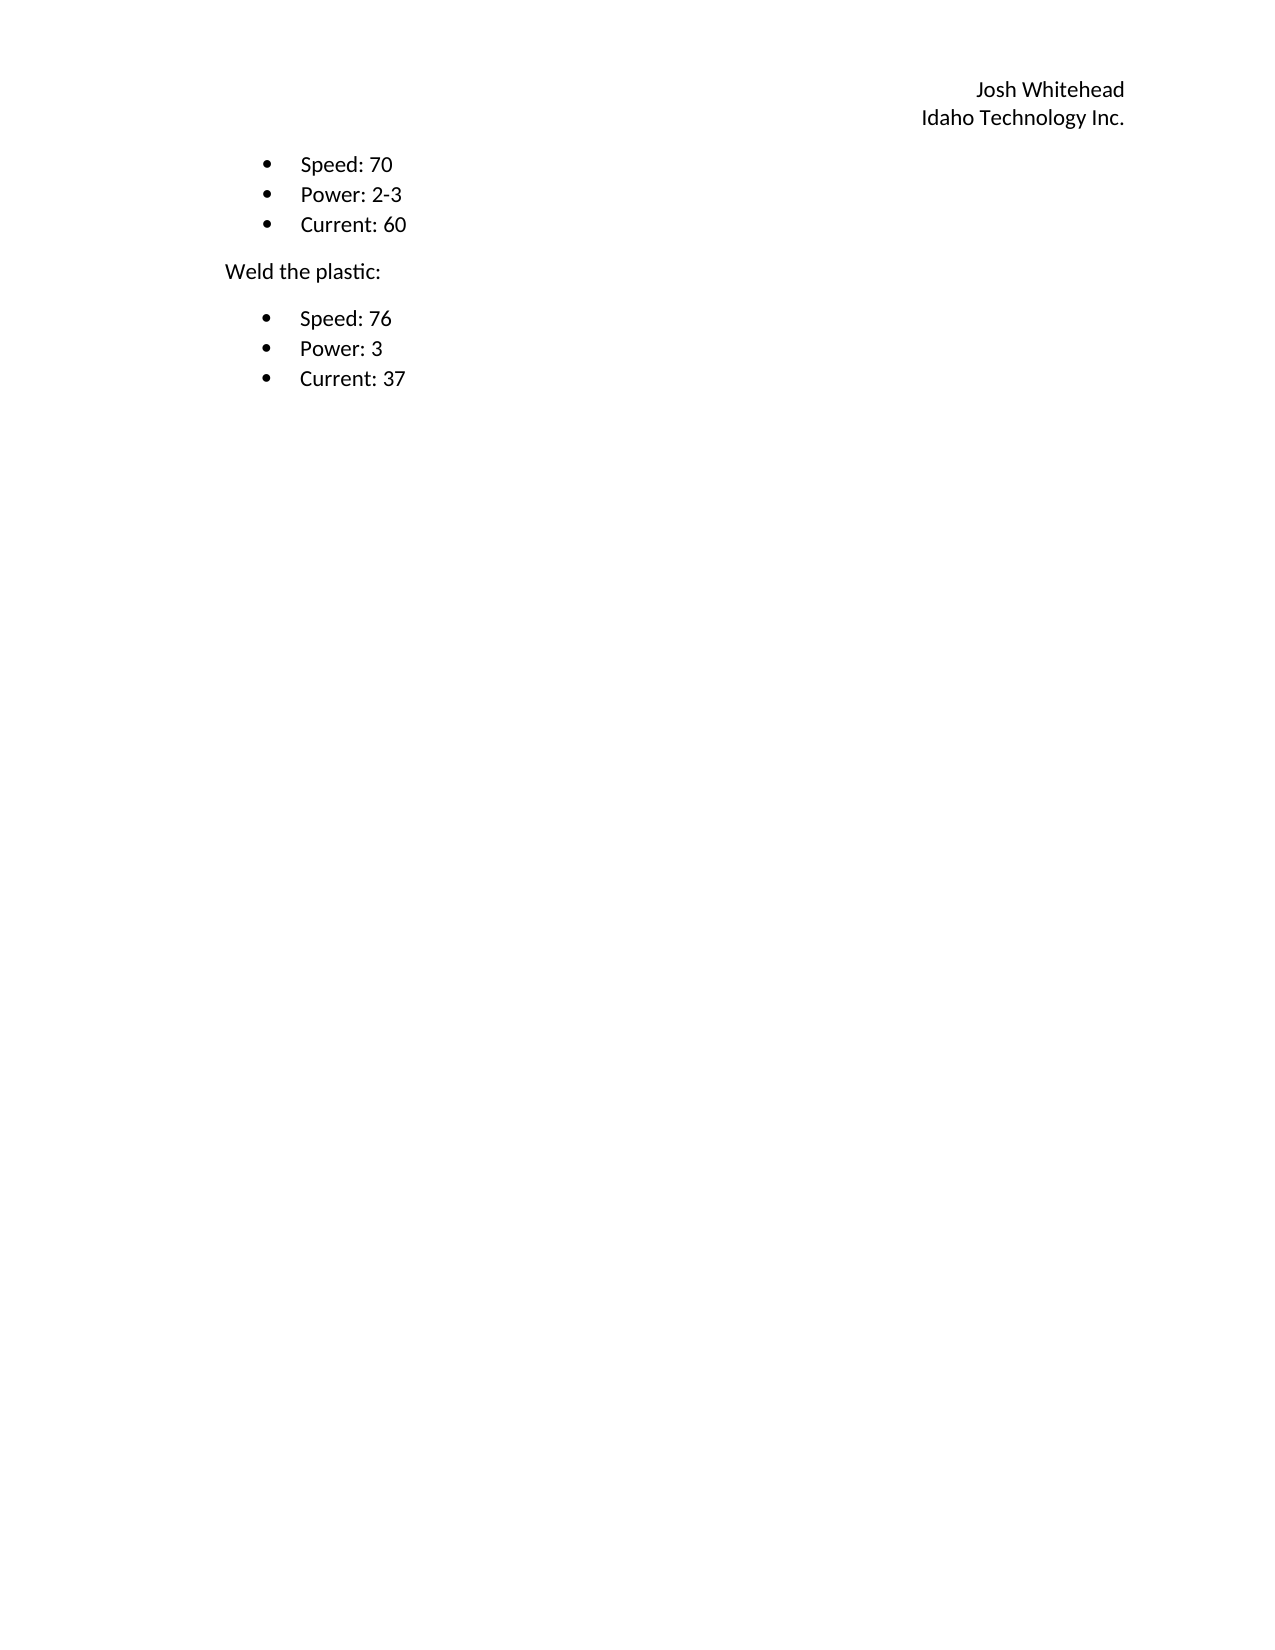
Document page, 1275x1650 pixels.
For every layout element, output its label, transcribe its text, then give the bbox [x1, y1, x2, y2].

list Power: 3 [262, 334, 1125, 362]
list Speed: 70 [263, 150, 1125, 178]
text Weld the plastic: [225, 257, 1125, 285]
list Speed: 76 [262, 304, 1125, 332]
list Current: 60 [263, 210, 1125, 238]
list Current: 37 [262, 364, 1125, 393]
list Power: 2-3 [263, 180, 1125, 208]
